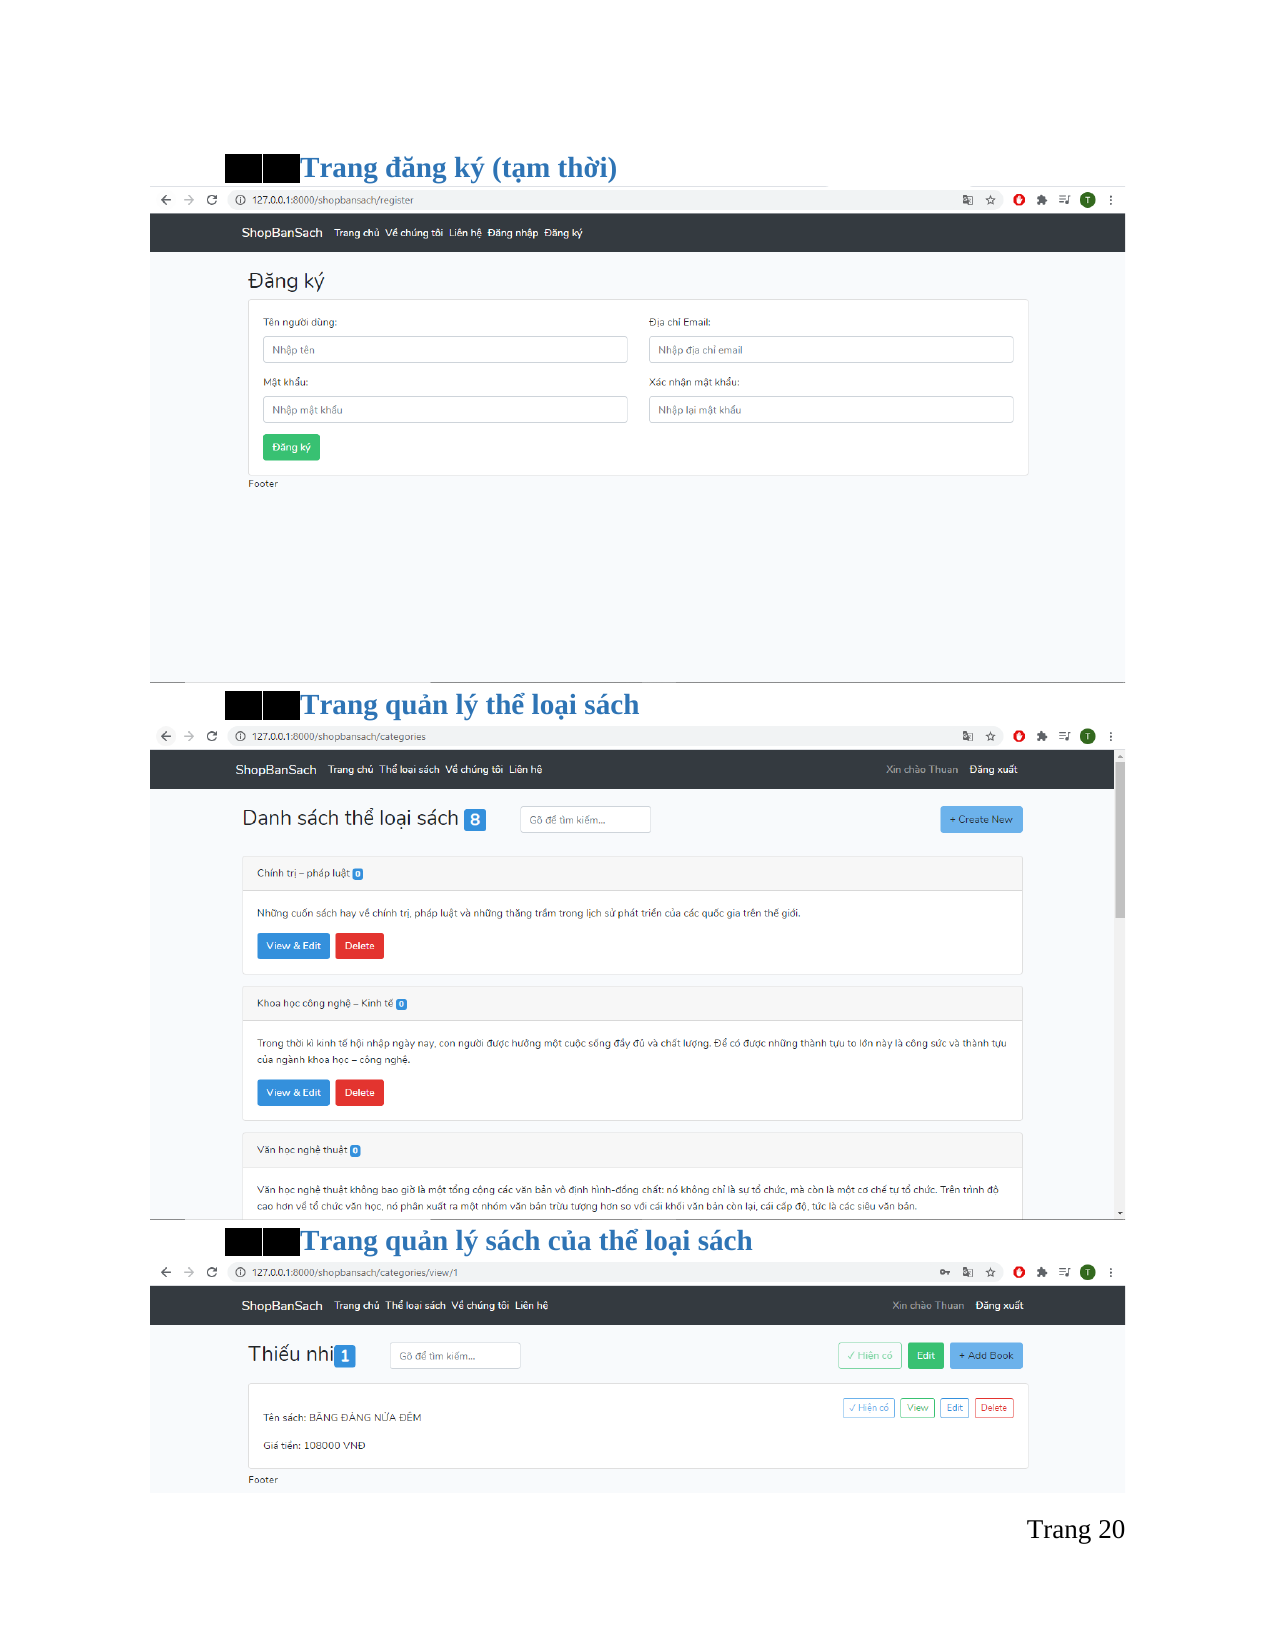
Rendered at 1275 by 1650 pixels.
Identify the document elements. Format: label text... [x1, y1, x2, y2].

picture [150, 723, 1125, 1220]
subtitle Trang quản lý thể loại sách [225, 687, 1125, 721]
picture [150, 186, 1125, 683]
picture [150, 1259, 1125, 1493]
subtitle Trang đăng ký (tạm thời) [225, 150, 1125, 183]
subtitle Trang quản lý sách của thể loại sách [225, 1223, 1125, 1257]
